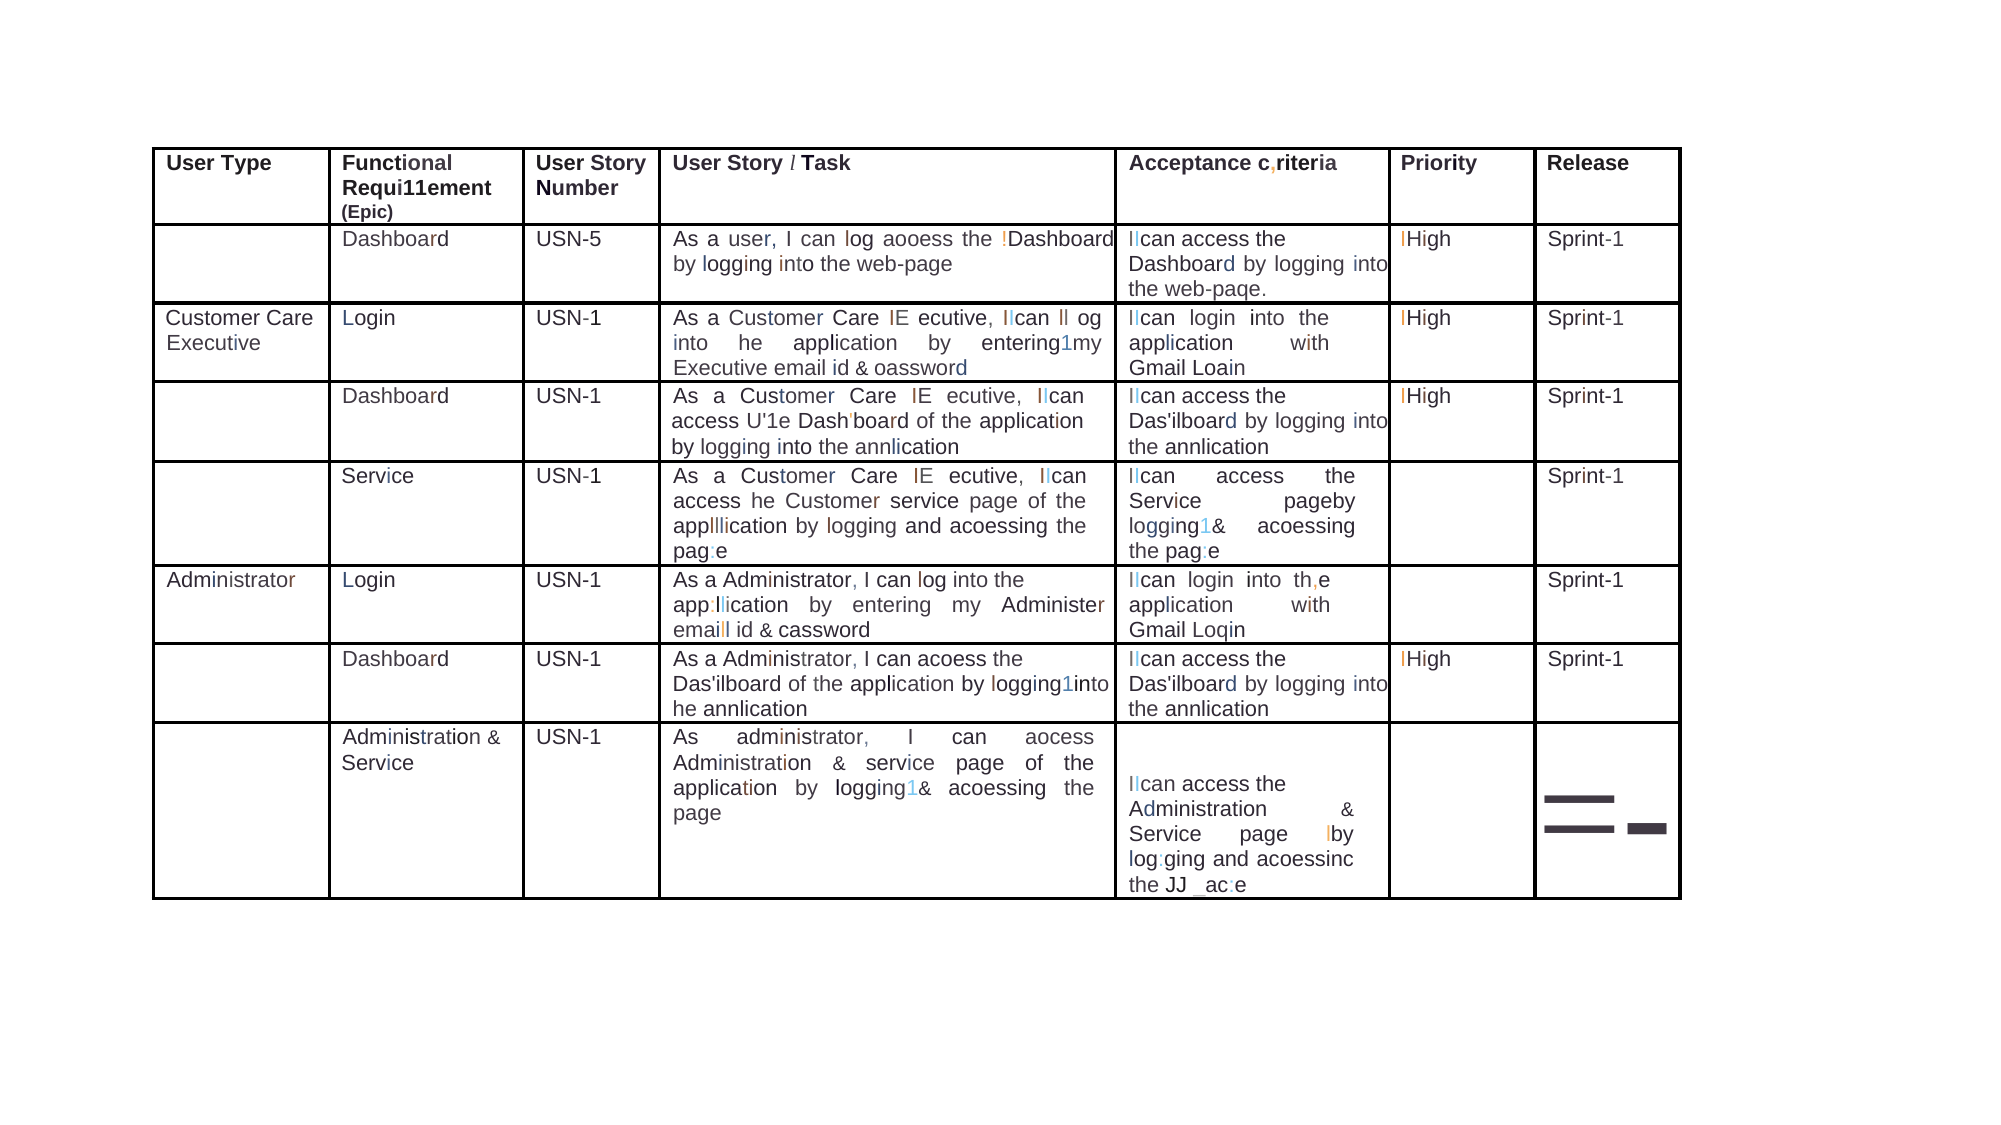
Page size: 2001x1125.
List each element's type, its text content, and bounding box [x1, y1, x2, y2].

table_cell [155, 645, 328, 721]
table_cell [155, 383, 328, 459]
table_cell As administrator, I can aocess Administration & service page of the application by logging1& acoessing the page [661, 724, 1114, 897]
table_cell USN-1 [525, 567, 658, 642]
table_cell As a Administrator, I can acoess the Das'ilboard of the application by logging1into he annlication [661, 645, 1114, 721]
table_cell As a user, I can log aooess the !Dashboard by logging into the web-page [661, 226, 1114, 301]
table_cell Dashboard [331, 226, 522, 301]
table_cell IIcan access the Dashboard by logging into the web-paqe. [1117, 226, 1388, 301]
table_cell IHigh [1391, 383, 1533, 459]
table_cell [1391, 463, 1533, 563]
table_cell Login [331, 305, 522, 380]
table_header Priority [1391, 150, 1533, 223]
table_header User Story Number [525, 150, 658, 223]
table_cell USN-1 [525, 383, 658, 459]
table_cell Service [331, 463, 522, 563]
table_cell Sprint-1 [1537, 383, 1678, 459]
table_cell USN-1 [525, 305, 658, 380]
table_cell Sprint-1 [1537, 645, 1678, 721]
table_cell [155, 226, 328, 301]
table_cell Sprint-1 [1537, 463, 1678, 563]
table_header Acceptance c,riteria [1117, 150, 1388, 223]
table_cell USN-1 [525, 463, 658, 563]
table_cell Customer Care Executive [155, 305, 328, 380]
table_cell Dashboard [331, 645, 522, 721]
table_cell Login [331, 567, 522, 642]
table_header User Story l Task [661, 150, 1114, 223]
table_cell IHigh [1391, 645, 1533, 721]
table_cell IHigh [1391, 226, 1533, 301]
table_cell IIcan access the Administration & Service page lby log:ging and acoessinc the JJ _ac:e [1117, 724, 1388, 897]
table_cell IIcan access the Das'ilboard by logging into the annlication [1117, 383, 1388, 459]
table_cell USN-1 [525, 645, 658, 721]
table_cell Dashboard [331, 383, 522, 459]
table_cell Sprint-1 [1537, 305, 1678, 380]
table_cell IIcan access the Service pageby logging1& acoessing the pag:e [1117, 463, 1388, 563]
table_cell Administration & Service [331, 724, 522, 897]
table_cell As a Customer Care IE ecutive, IIcan ll og into he application by entering1my Executive email id & oassword [661, 305, 1114, 380]
table_cell IIcan access the Das'ilboard by logging into the annlication [1117, 645, 1388, 721]
table_cell As a Administrator, I can log into the app:llication by entering my Administer emaill id & cassword [661, 567, 1114, 642]
table_header User Type [155, 150, 328, 223]
table_cell Sprint-1 [1537, 226, 1678, 301]
table_cell IIcan login into th,e application with Gmail Loqin [1117, 567, 1388, 642]
table_cell Administrator [155, 567, 328, 642]
table_cell IHigh [1391, 305, 1533, 380]
table_cell IIcan login into the application with Gmail Loain [1117, 305, 1388, 380]
table_cell [1391, 724, 1533, 897]
table_header Functional Requi11ement (Epic) [331, 150, 522, 223]
table_cell As a Customer Care IE ecutive, IIcan access he Customer service page of the applllication by logging and acoessing the pag:e [661, 463, 1114, 563]
table_cell =- [1537, 724, 1678, 897]
table_cell [1391, 567, 1533, 642]
table_cell As a Customer Care IE ecutive, IIcan access U'1e Dash'board of the application by logging into the annlication [661, 383, 1114, 459]
table_cell USN-5 [525, 226, 658, 301]
table_cell Sprint-1 [1537, 567, 1678, 642]
table_header Release [1537, 150, 1678, 223]
table_cell [155, 724, 328, 897]
table_cell [155, 463, 328, 563]
table_cell USN-1 [525, 724, 658, 897]
